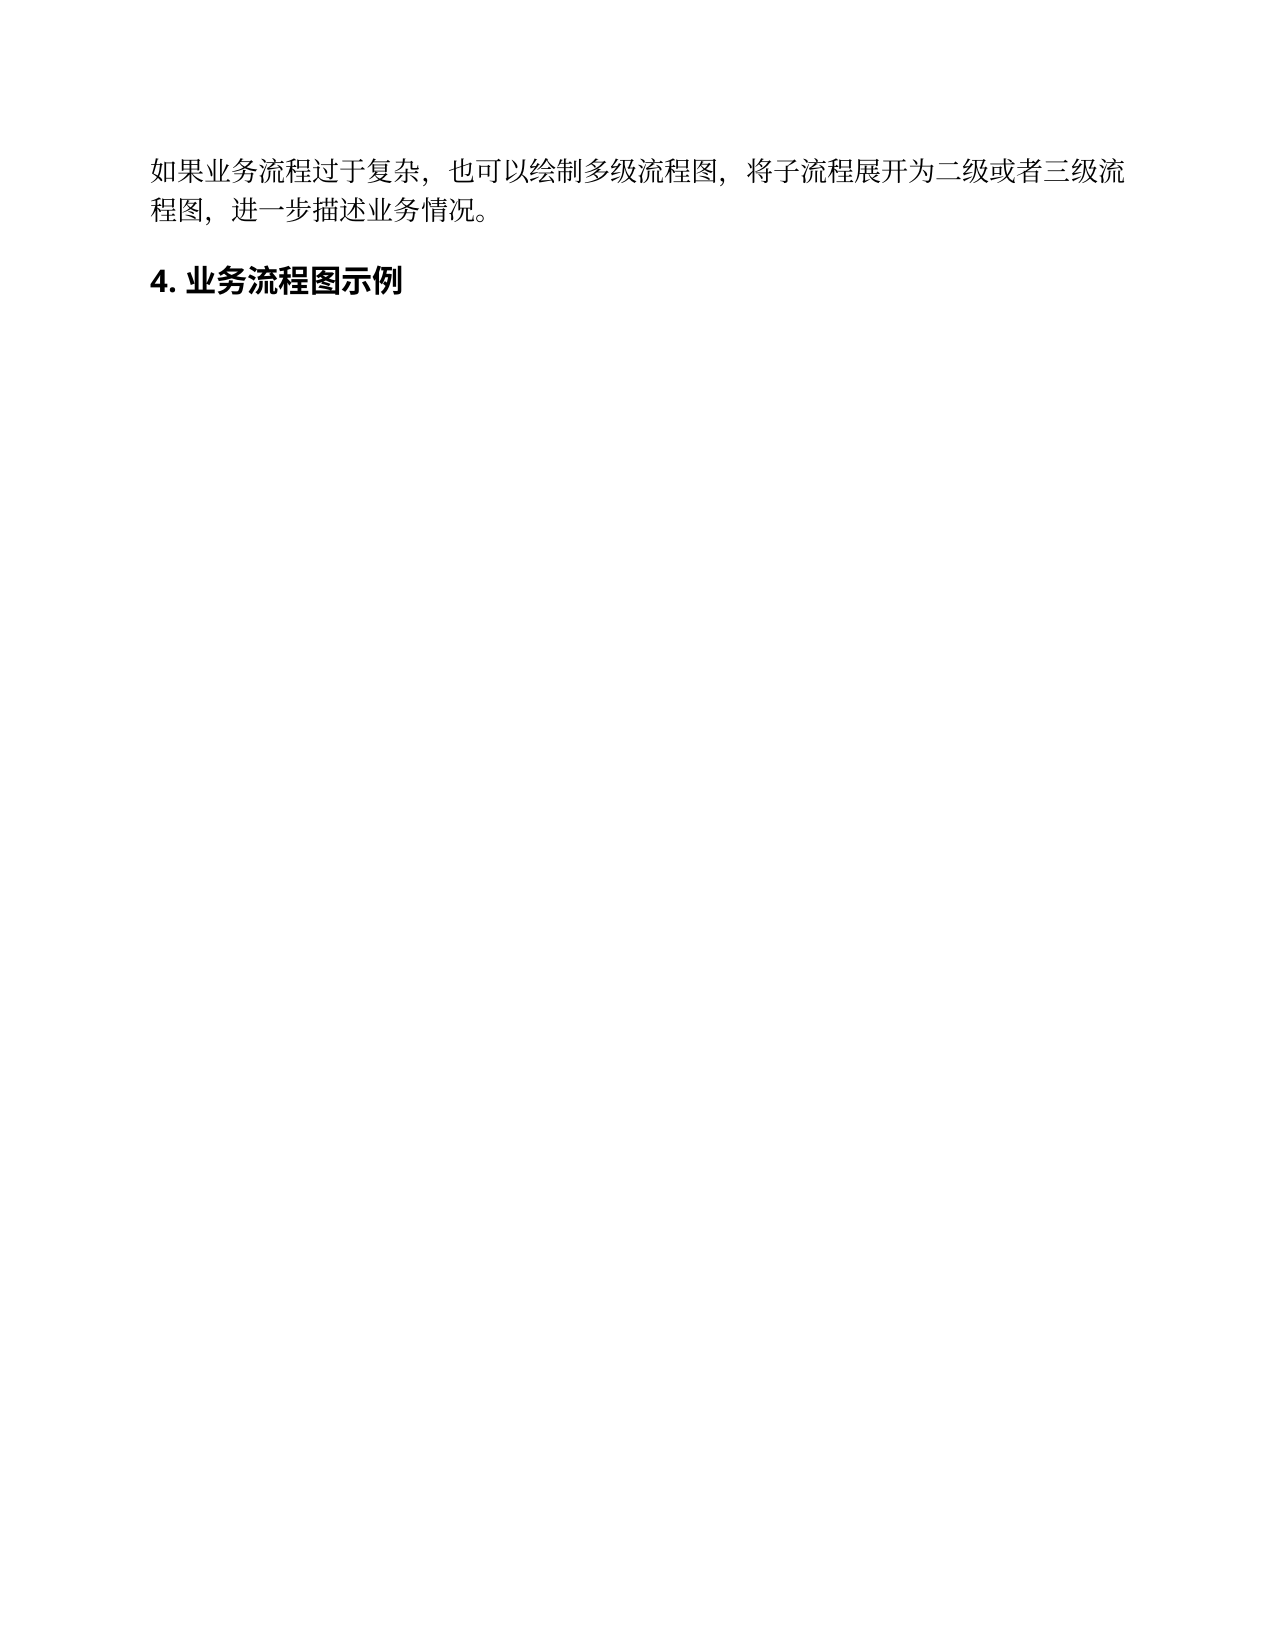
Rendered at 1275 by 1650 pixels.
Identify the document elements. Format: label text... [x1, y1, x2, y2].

text 如果业务流程过于复杂，也可以绘制多级流程图，将子流程展开为二级或者三级流程图，进一步描述业务情况。 [150, 150, 1125, 228]
